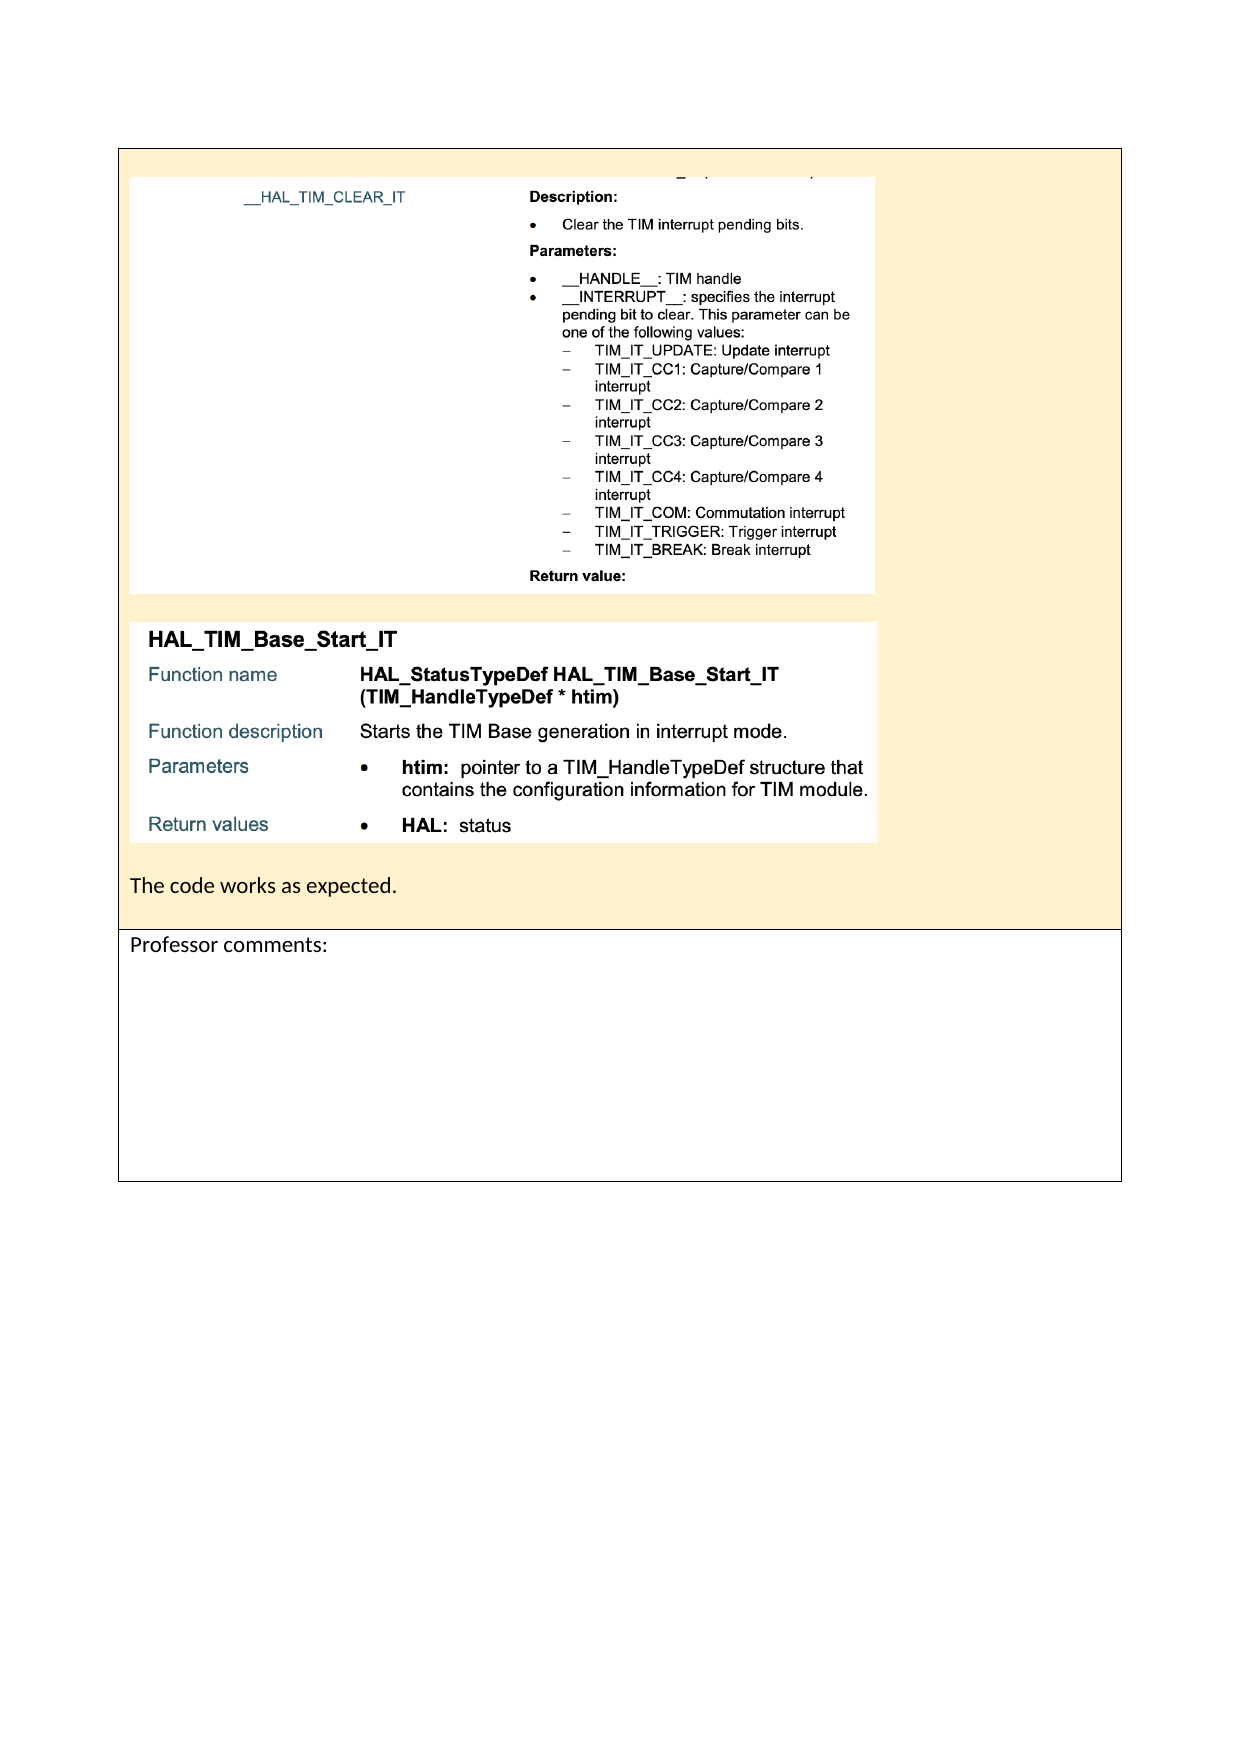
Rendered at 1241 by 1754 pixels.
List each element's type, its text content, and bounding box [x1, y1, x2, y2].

table_cell We have done the whole homework, here is our explanation: Part 1: Project 2a: this project has been done during the last laboratory session and the code is the same as the one shown by the professor. Project 2b: like Project 2a, although we made some optimizations: our version of the function playnote uses a few functions to change the AUTORELOAD register and COMPARE register and resets the timer counter every time a new tone is played. Those functions are well-described in the document: “HAL functions.pdf”: The code works as expected. Project 2c (also recognized as Homework 02 part 1): Starting from this project, we have encountered a lot of difficulties: it made us think a lot. Firstly, we have configured the board as shown below: We have configured the pin PA9 (which is connected to the speaker) as TIM1_CH2, in order to generate a PWM signal, and the pin PA8 (which is connected to the microphone) as GPIO_EXTI8, in order to detect sounds and in consequence generate a interrupt. Secondly, we configured the TIM1_CH2 as shown below: Here it doesn’t really matter the value of the AUTORELOAD register and the pulse value (the value of the register COMPARE), because we are going to override them with different values according to the tone to play. In order to simplify calculations, we fix it to 99. Before we explain the third step, we want to explain a curious thing that we have encountered: our first idea was based on the code of the previous project, i.e. to put the playsong function into the HAL_GPIO_EXTI_Callback function, then everytime there is a sound, it would trigger the callback function and as this function contains the function playsong, therefore, it will play the sound. This idea sounded right, but it’s not: according to our test, if done in this way, after the microphone detects the first sound from the environment, the speaker will play the first sound of the first tune forever. After a while, we understood the problem. Inside the interrupt callback function we invoke the playsong function. The big amount of HAL_Delay calls triggers the “Time Base: System tick” timer interrupt. What we realized is that, by default, in the NVIC table, the EXTI interrupt and the “Time Base: System tick” timer have the same priority. It means that whenever the speaker begins to play the song, the microphone detects it and triggers the EXTI interrupt again, thus starting an infinite loop. Therefore, to fix this problem we changed the priority of the EXTI interrupt, as shown below: We change the Priority group to “1 bit for pre-emption priority, 4 bits for sub priority” and then in the row “EXTI line[9:5] interrupts”, we set the value 1, which means a lower priority. Finally, in the main.c, we maintain everything as the previous project but add the callback function: As the professor commented on the previous lecture, we add steps for the clear flags. And we have also proved it using our board. Homework02 2: As this project just consists in making again the Project2c without using the HAL_Delay function, the configuration is almost the same as the previous project. Considering the hint, we chose the timer2 to replace the HAL_Delay, and the timer1 channel 2 to generate the PWM signal. We fixed the Prescaler to 8399 in order to simplify our calculation later. The value of the counter period doesn’t really matter, because we are going to override it according to the duration of the tune to play. The other settings on the board are the same as the previous project (although this time we don’t need to change the priority in NVIC, more about it later). Secondly, we define some global variables in the main.c: The variable song_playing identifies if the song is over or not. The variable index identifies the order of the tune that it’s playing. Then every time there is a sound, triggers the callback function: The callback function checks if the previous song is over: if true, it will start the next song, otherwise it will do nothing. That’s also the reason why in this case we don’t need to change the priority on the NVIC board: the only input that starts the song is a legit external sound. Then, the function change the value of song_playing to 1, which means that now the song is been reproduced, and initializes the index to 0. Eventually, it calls the playnote function: The first thing we do in this function is to stop the PWM (just in case, maybe it’s not necessary), and then it checks if the song is finished or not: if it’s finished, the program will stop the timer2, resets the flag of the timer2 and puts the song_playing to false. Otherwise, it sets the timer1 channel 2 to generate the PWM signal according to the next tune to reproduce and sets the timer2 to count for the end of this tune: as the Prescaler is 8399, the counter increments every 0.1 ms, hence we set the period based on the duration of every tone. Thus, when the counter counts until this number, it will trigger its callback function as shown below: Here are the descriptions of those HAL functions we have used in this project: The code works as expected. [119, 149, 1121, 929]
picture [129, 622, 878, 843]
table_cell Professor comments: [119, 930, 1121, 1181]
picture [129, 177, 875, 594]
